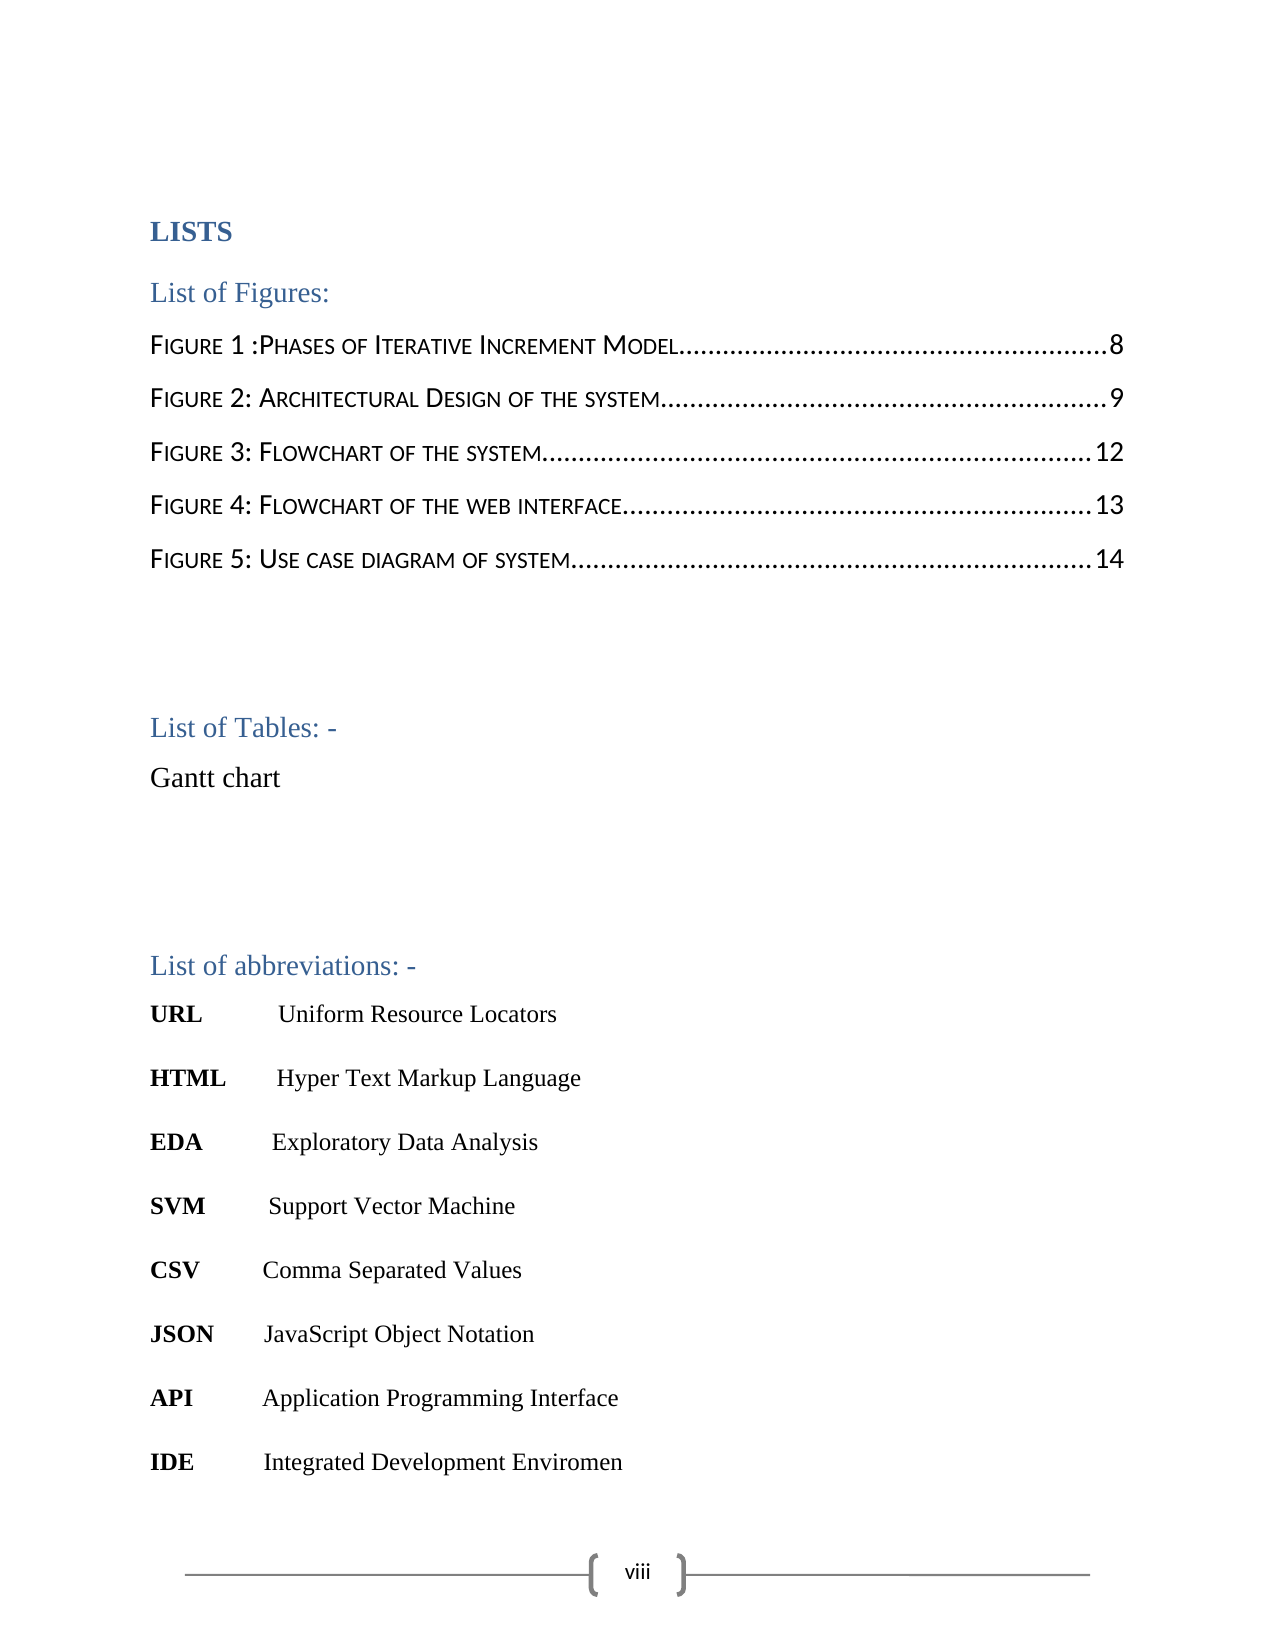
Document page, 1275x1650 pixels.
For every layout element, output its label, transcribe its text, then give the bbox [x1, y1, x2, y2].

text Figure 5: Use case diagram of system 14 [150, 540, 1125, 575]
subtitle List of Figures: [150, 276, 1125, 309]
subtitle List of Tables: - [150, 710, 1125, 744]
text Figure 2: Architectural Design of the system 9 [150, 379, 1125, 415]
subtitle LISTS [150, 214, 1125, 248]
text JSON JavaScript Object Notation [150, 1319, 1125, 1347]
text API Application Programming Interface [150, 1383, 1125, 1411]
subtitle List of abbreviations: - [150, 948, 1125, 982]
text EDA Exploratory Data Analysis [150, 1127, 1125, 1156]
text CSV Comma Separated Values [150, 1255, 1125, 1283]
text Gantt chart [150, 760, 1125, 794]
text Figure 4: Flowchart of the web interface 13 [150, 486, 1125, 522]
text Figure 1 :Phases of Iterative Increment Model 8 [150, 326, 1125, 362]
text HTML Hyper Text Markup Language [150, 1063, 1125, 1092]
text Figure 3: Flowchart of the system 12 [150, 433, 1125, 468]
text SVM Support Vector Machine [150, 1191, 1125, 1219]
text URL Uniform Resource Locators [150, 999, 1125, 1028]
text IDE Integrated Development Enviromen [150, 1447, 1125, 1475]
